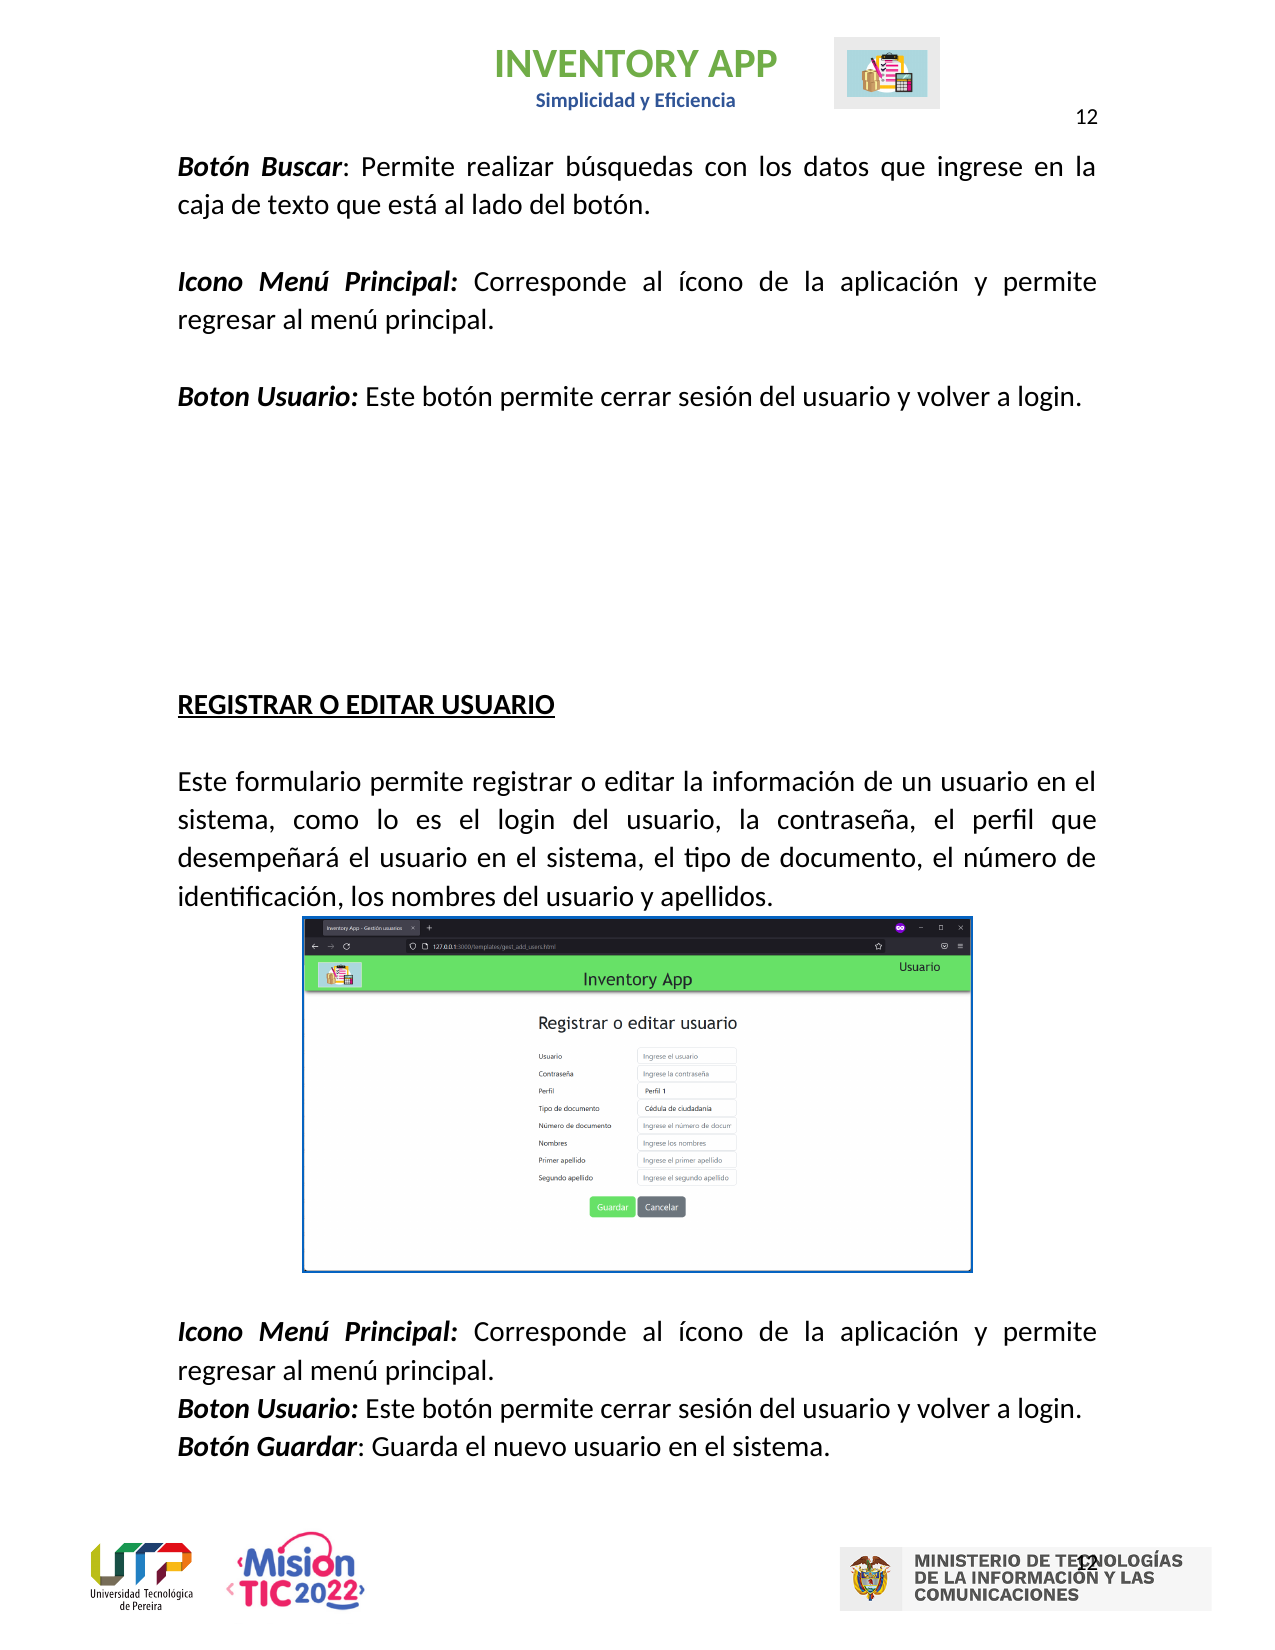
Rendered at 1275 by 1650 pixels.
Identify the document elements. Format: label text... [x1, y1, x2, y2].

picture [847, 50, 928, 97]
text Boton Usuario: Este botón permite cerrar sesión del usuario y volver a login. [177, 378, 1098, 414]
text Icono Menú Principal: Corresponde al ícono de la aplicación y permite regresar al menú principal. [177, 263, 1098, 337]
picture [839, 1547, 1212, 1611]
picture [88, 1542, 195, 1611]
text Este formulario permite registrar o editar la información de un usuario en el sistema, como lo es el login del usuario, la contraseña, el perfil que desempeñará el usuario en el sistema, el tipo de documento, el número de identificación, los nombres del usuario y apellidos. [177, 763, 1098, 913]
text Boton Usuario: Este botón permite cerrar sesión del usuario y volver a login. [177, 1390, 1098, 1426]
text Botón Guardar: Guarda el nuevo usuario en el sistema. [177, 1428, 1098, 1464]
text Icono Menú Principal: Corresponde al ícono de la aplicación y permite regresar al menú principal. [177, 1313, 1098, 1387]
text Botón Buscar: Permite realizar búsquedas con los datos que ingrese en la caja de texto que está al lado del botón. [177, 148, 1098, 222]
text REGISTRAR O EDITAR USUARIO [177, 686, 1098, 721]
picture [223, 1527, 371, 1624]
picture [304, 919, 971, 1271]
